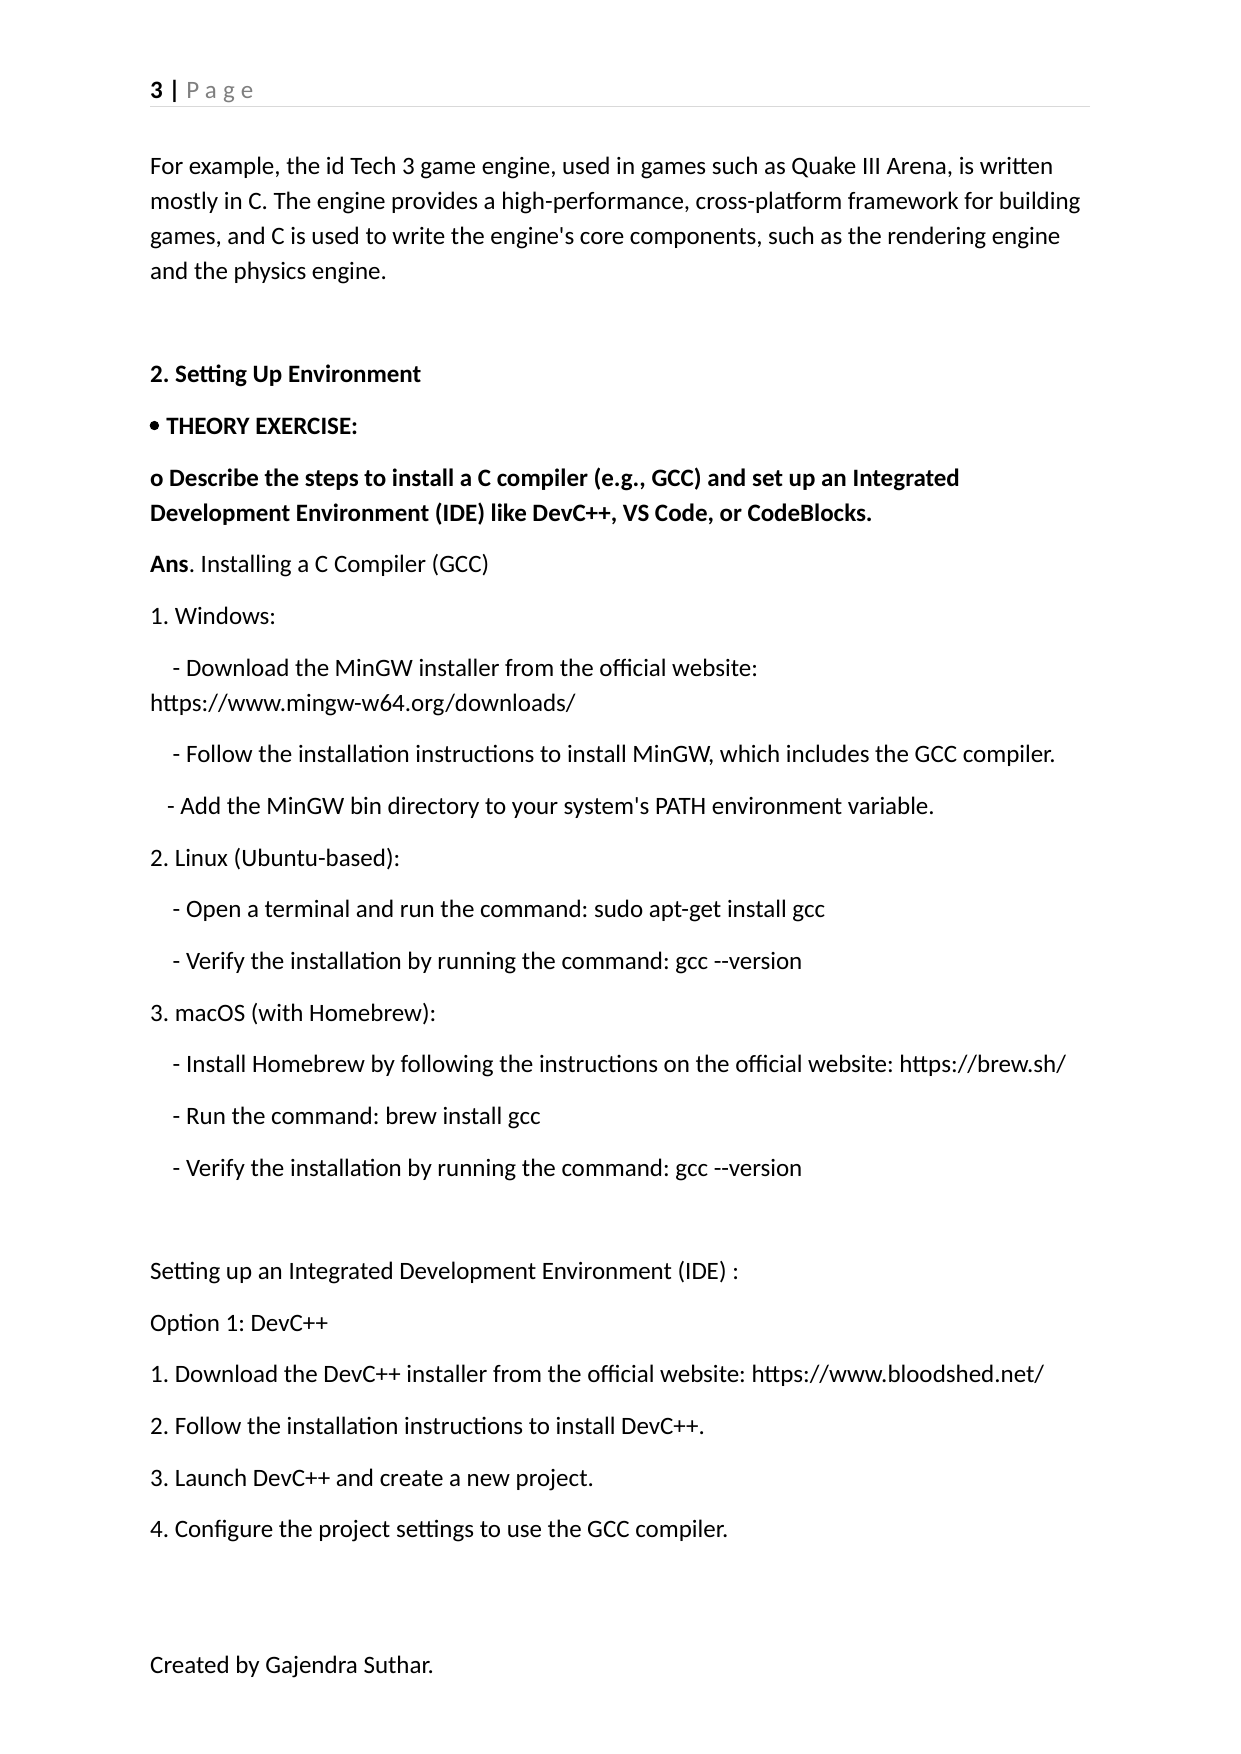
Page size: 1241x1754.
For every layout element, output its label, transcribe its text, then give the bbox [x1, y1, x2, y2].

text - Add the MinGW bin directory to your system's PATH environment variable. [150, 790, 1090, 821]
text - Verify the installation by running the command: gcc --version [150, 945, 1090, 976]
text 4. Configure the project settings to use the GCC compiler. [150, 1513, 1090, 1544]
text 2. Follow the installation instructions to install DevC++. [150, 1410, 1090, 1441]
text - Open a terminal and run the command: sudo apt-get install gcc [150, 893, 1090, 924]
text 1. Windows: [150, 600, 1090, 631]
text 3. Launch DevC++ and create a new project. [150, 1462, 1090, 1492]
text - Follow the installation instructions to install MinGW, which includes the GCC compiler. [150, 738, 1090, 769]
text 1. Download the DevC++ installer from the official website: https://www.bloodshed.net/ [150, 1358, 1090, 1389]
text - Verify the installation by running the command: gcc --version [150, 1152, 1090, 1182]
text Option 1: DevC++ [150, 1307, 1090, 1337]
text o Describe the steps to install a C compiler (e.g., GCC) and set up an Integrated Development Environment (IDE) like DevC++, VS Code, or CodeBlocks. [150, 462, 1090, 527]
text 2. Setting Up Environment [150, 358, 1090, 389]
text 2. Linux (Ubuntu-based): [150, 842, 1090, 872]
text For example, the id Tech 3 game engine, used in games such as Quake III Arena, is written mostly in C. The engine provides a high-performance, cross-platform framework for building games, and C is used to write the engine's core components, such as the rendering engine and the physics engine. [150, 150, 1090, 286]
text Ans. Installing a C Compiler (GCC) [150, 548, 1090, 579]
text - Install Homebrew by following the instructions on the official website: https://brew.sh/ [150, 1048, 1090, 1079]
text - Download the MinGW installer from the official website: https://www.mingw-w64.org/downloads/ [150, 652, 1090, 717]
text THEORY EXERCISE: [150, 410, 1090, 441]
text 3. macOS (with Homebrew): [150, 997, 1090, 1027]
text Setting up an Integrated Development Environment (IDE) : [150, 1255, 1090, 1286]
text - Run the command: brew install gcc [150, 1100, 1090, 1131]
